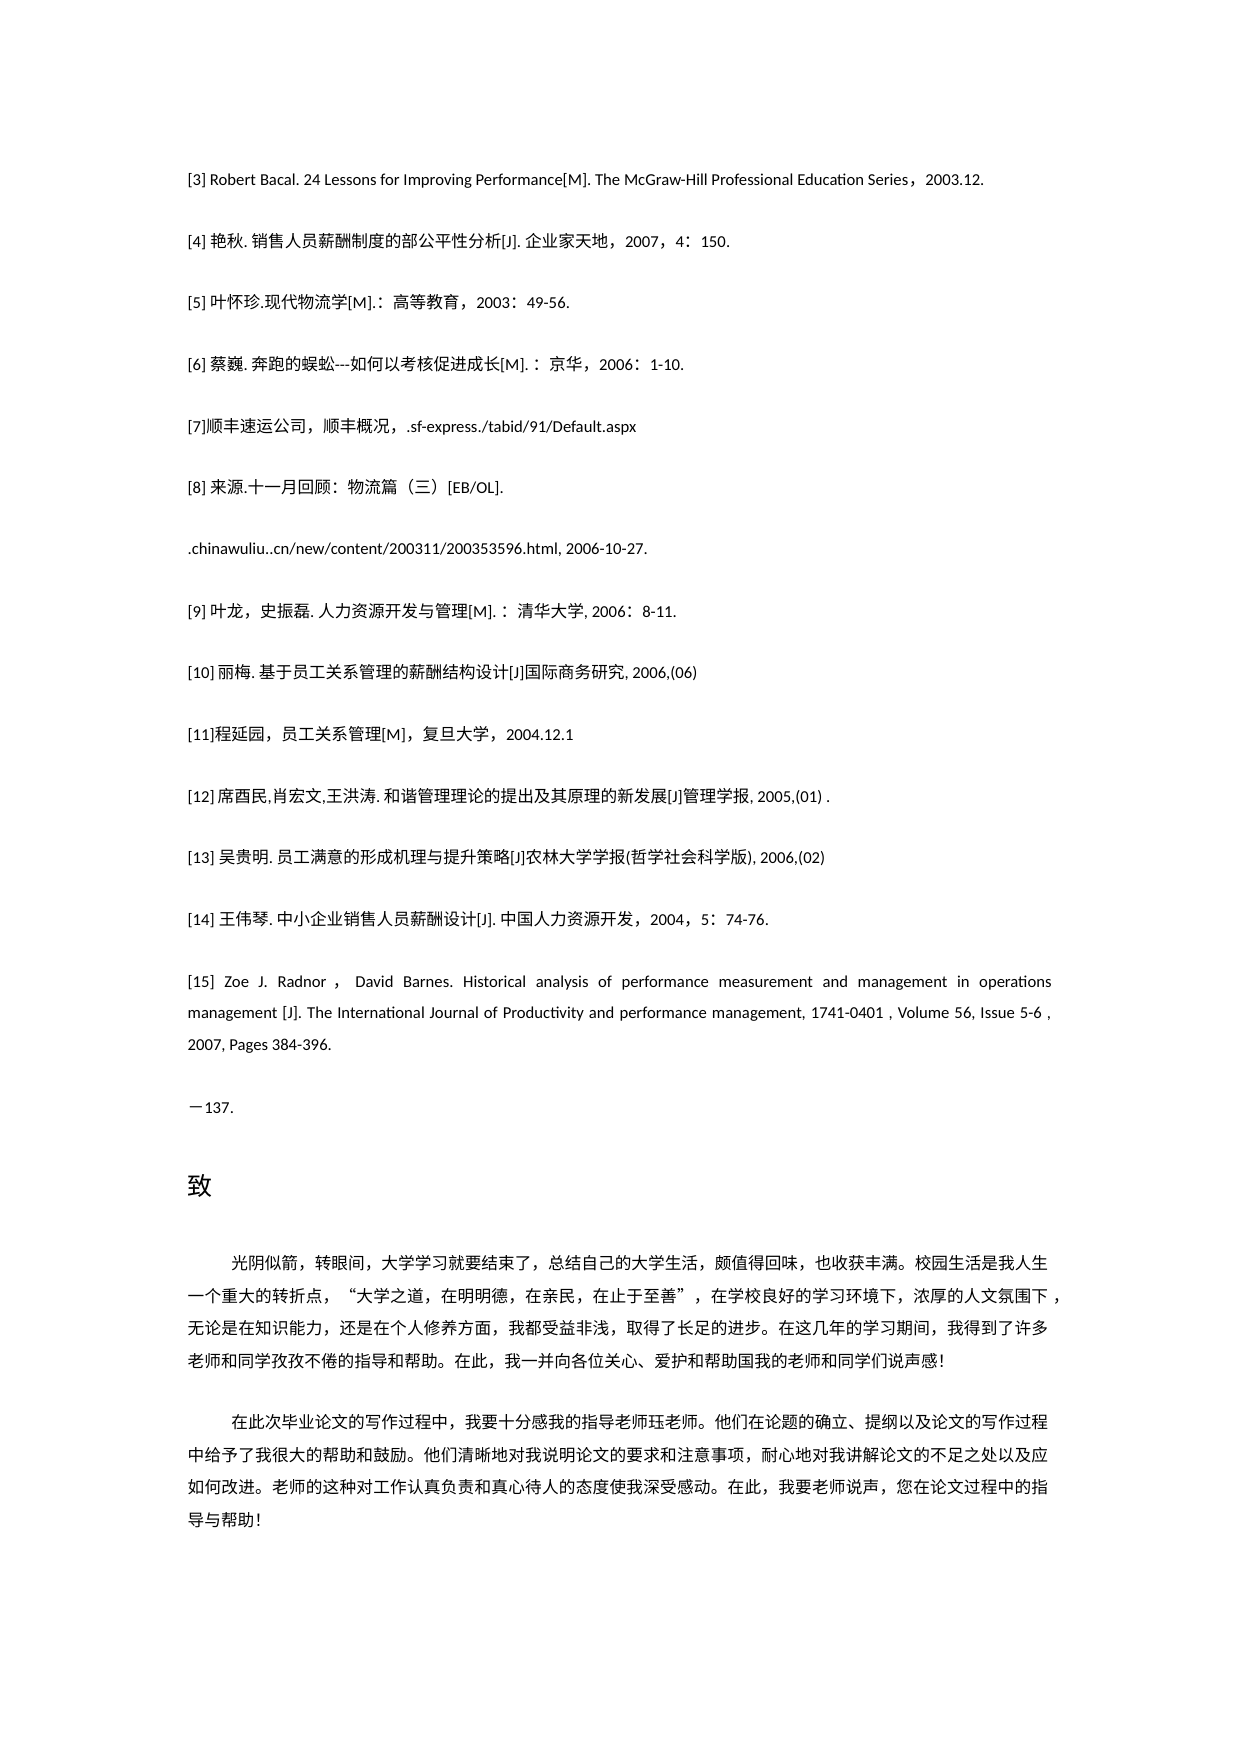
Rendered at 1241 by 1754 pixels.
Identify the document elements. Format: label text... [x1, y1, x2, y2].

text [8] 来源.十一月回顾：物流篇（三）[EB/OL]. [187, 470, 1053, 503]
text [12] 席酉民,肖宏文,王洪涛. 和谐管理理论的提出及其原理的新发展[J]管理学报, 2005,(01) . [187, 779, 1053, 811]
text [10] 丽梅. 基于员工关系管理的薪酬结构设计[J]国际商务研究, 2006,(06) [187, 655, 1053, 688]
text 在此次毕业论文的写作过程中，我要十分感我的指导老师珏老师。他们在论题的确立、提纲以及论文的写作过程中给予了我很大的帮助和鼓励。他们清晰地对我说明论文的要求和注意事项，耐心地对我讲解论文的不足之处以及应如何改进。老师的这种对工作认真负责和真心待人的态度使我深受感动。在此，我要老师说声，您在论文过程中的指导与帮助！ [187, 1405, 1053, 1535]
text [3] Robert Bacal. 24 Lessons for Improving Performance[M]. The McGraw-Hill Professional Education Series，2003.12. [187, 162, 1053, 194]
text [14] 王伟琴. 中小企业销售人员薪酬设计[J]. 中国人力资源开发，2004，5：74-76. [187, 902, 1053, 934]
text 光阴似箭，转眼间，大学学习就要结束了，总结自己的大学生活，颇值得回味，也收获丰满。校园生活是我人生一个重大的转折点，“大学之道，在明明德，在亲民，在止于至善”，在学校良好的学习环境下，浓厚的人文氛围下，无论是在知识能力，还是在个人修养方面，我都受益非浅，取得了长足的进步。在这几年的学习期间，我得到了许多老师和同学孜孜不倦的指导和帮助。在此，我一并向各位关心、爱护和帮助国我的老师和同学们说声感！ [187, 1246, 1053, 1376]
text －137. [187, 1090, 1053, 1123]
text 致 [187, 1152, 1053, 1217]
text .chinawuliu..cn/new/content/200311/200353596.html, 2006-10-27. [187, 532, 1053, 564]
text [6] 蔡巍. 奔跑的蜈蚣---如何以考核促进成长[M]. ：京华，2006：1-10. [187, 347, 1053, 379]
text [7]顺丰速运公司，顺丰概况，.sf-express./tabid/91/Default.aspx [187, 409, 1053, 441]
text [9] 叶龙，史振磊. 人力资源开发与管理[M]. ：清华大学, 2006：8-11. [187, 594, 1053, 626]
text [4] 艳秋. 销售人员薪酬制度的部公平性分析[J]. 企业家天地，2007，4：150. [187, 224, 1053, 256]
text [5] 叶怀珍.现代物流学[M].：高等教育，2003：49-56. [187, 285, 1053, 318]
text [11]程延园，员工关系管理[M]，复旦大学，2004.12.1 [187, 717, 1053, 749]
text [13] 吴贵明. 员工满意的形成机理与提升策略[J]农林大学学报(哲学社会科学版), 2006,(02) [187, 840, 1053, 873]
text [15] Zoe J. Radnor，David Barnes. Historical analysis of performance measurement and management in operations management [J]. The International Journal of Productivity and performance management, 1741-0401 , Volume 56, Issue 5-6 , 2007, Pages 384-396. [187, 964, 1053, 1061]
